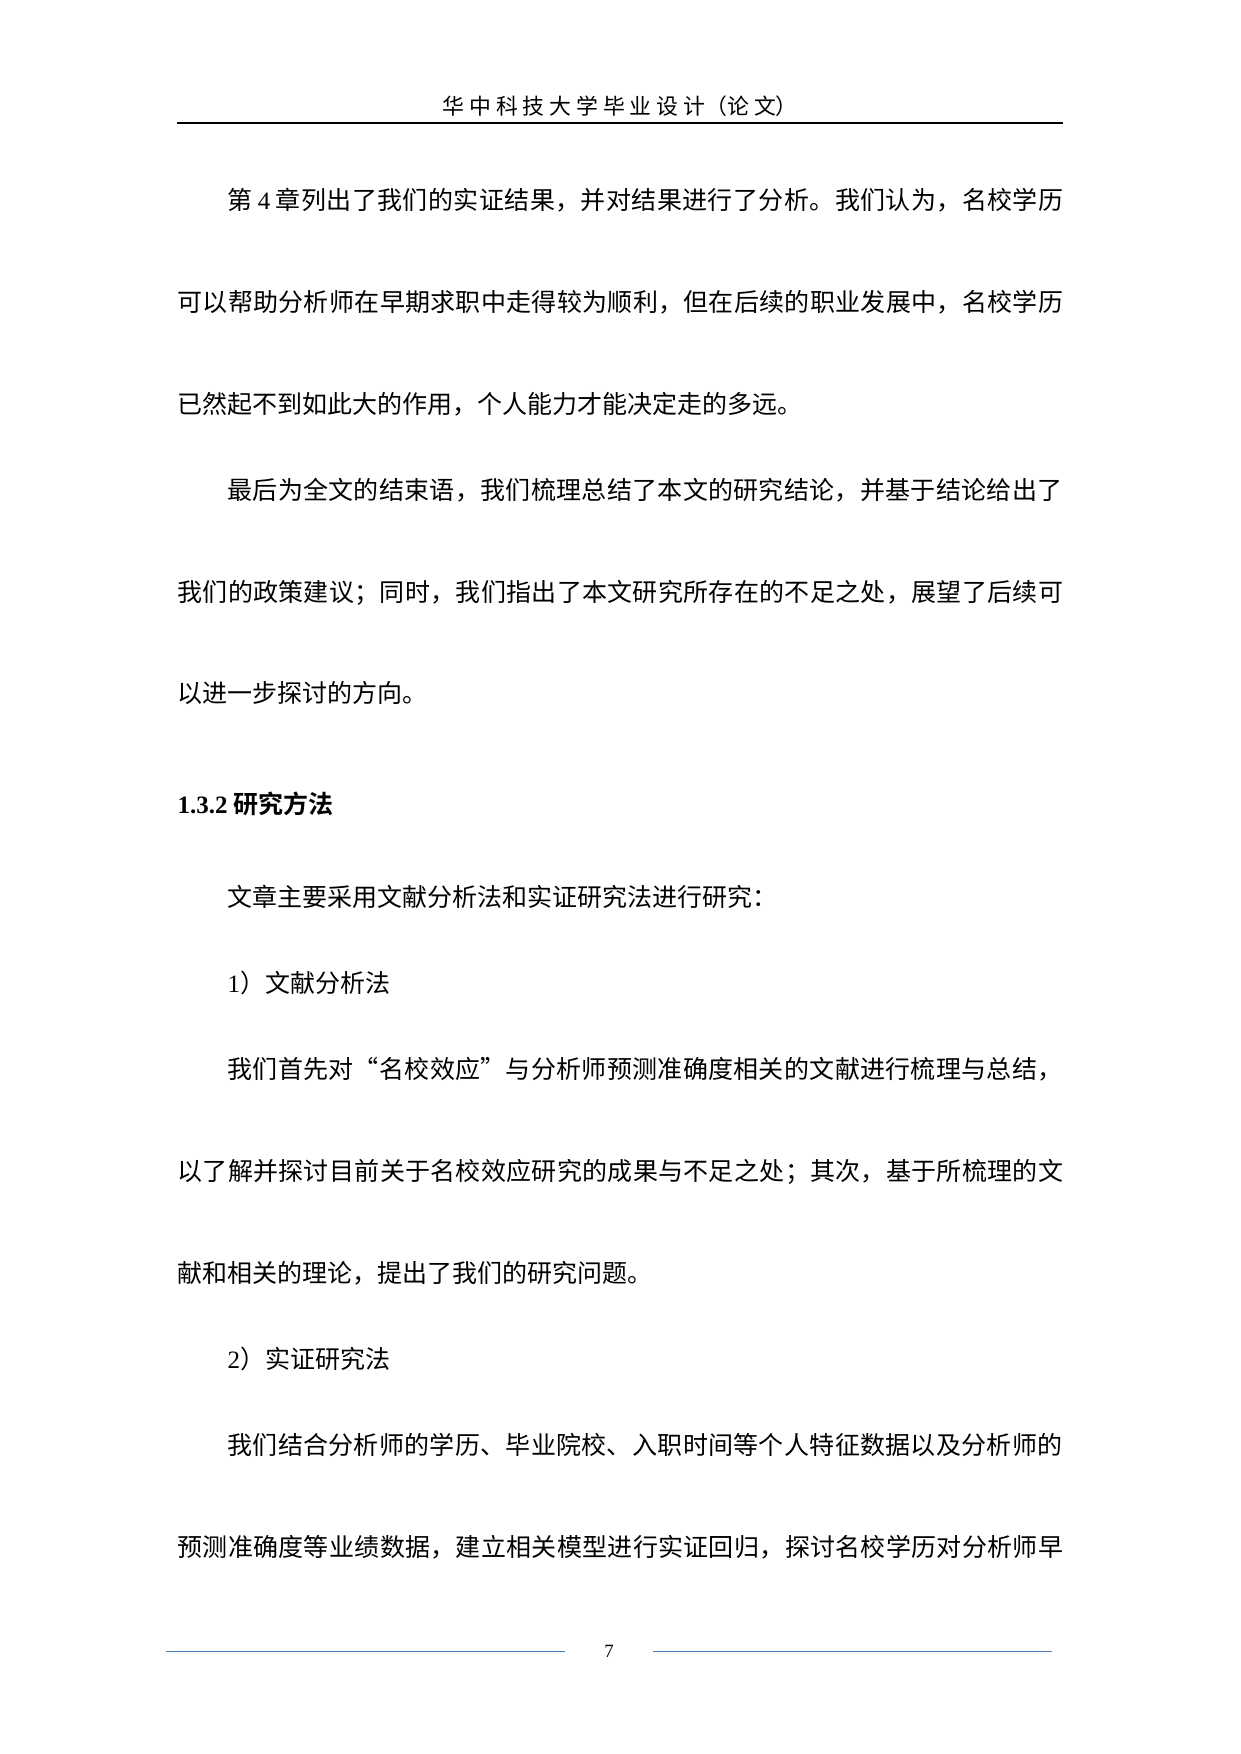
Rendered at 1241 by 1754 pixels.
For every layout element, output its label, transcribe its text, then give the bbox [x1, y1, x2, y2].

text 文章主要采用文献分析法和实证研究法进行研究： [177, 861, 1063, 929]
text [177, 1409, 1063, 1579]
text 最后为全文的结束语，我们梳理总结了本文的研究结论，并基于结论给出了我们的政策建议；同时，我们指出了本文研究所存在的不足之处，展望了后续可以进一步探讨的方向。 [177, 454, 1063, 726]
subtitle 1.3.2 研究方法 [177, 769, 1063, 837]
text 我们首先对“名校效应”与分析师预测准确度相关的文献进行梳理与总结，以了解并探讨目前关于名校效应研究的成果与不足之处；其次，基于所梳理的文献和相关的理论，提出了我们的研究问题。 [177, 1033, 1063, 1305]
text 1）文献分析法 [177, 947, 1063, 1015]
text 2）实证研究法 [177, 1323, 1063, 1391]
text 第4章列出了我们的实证结果，并对结果进行了分析。我们认为，名校学历可以帮助分析师在早期求职中走得较为顺利，但在后续的职业发展中，名校学历已然起不到如此大的作用，个人能力才能决定走的多远。 [177, 164, 1063, 436]
